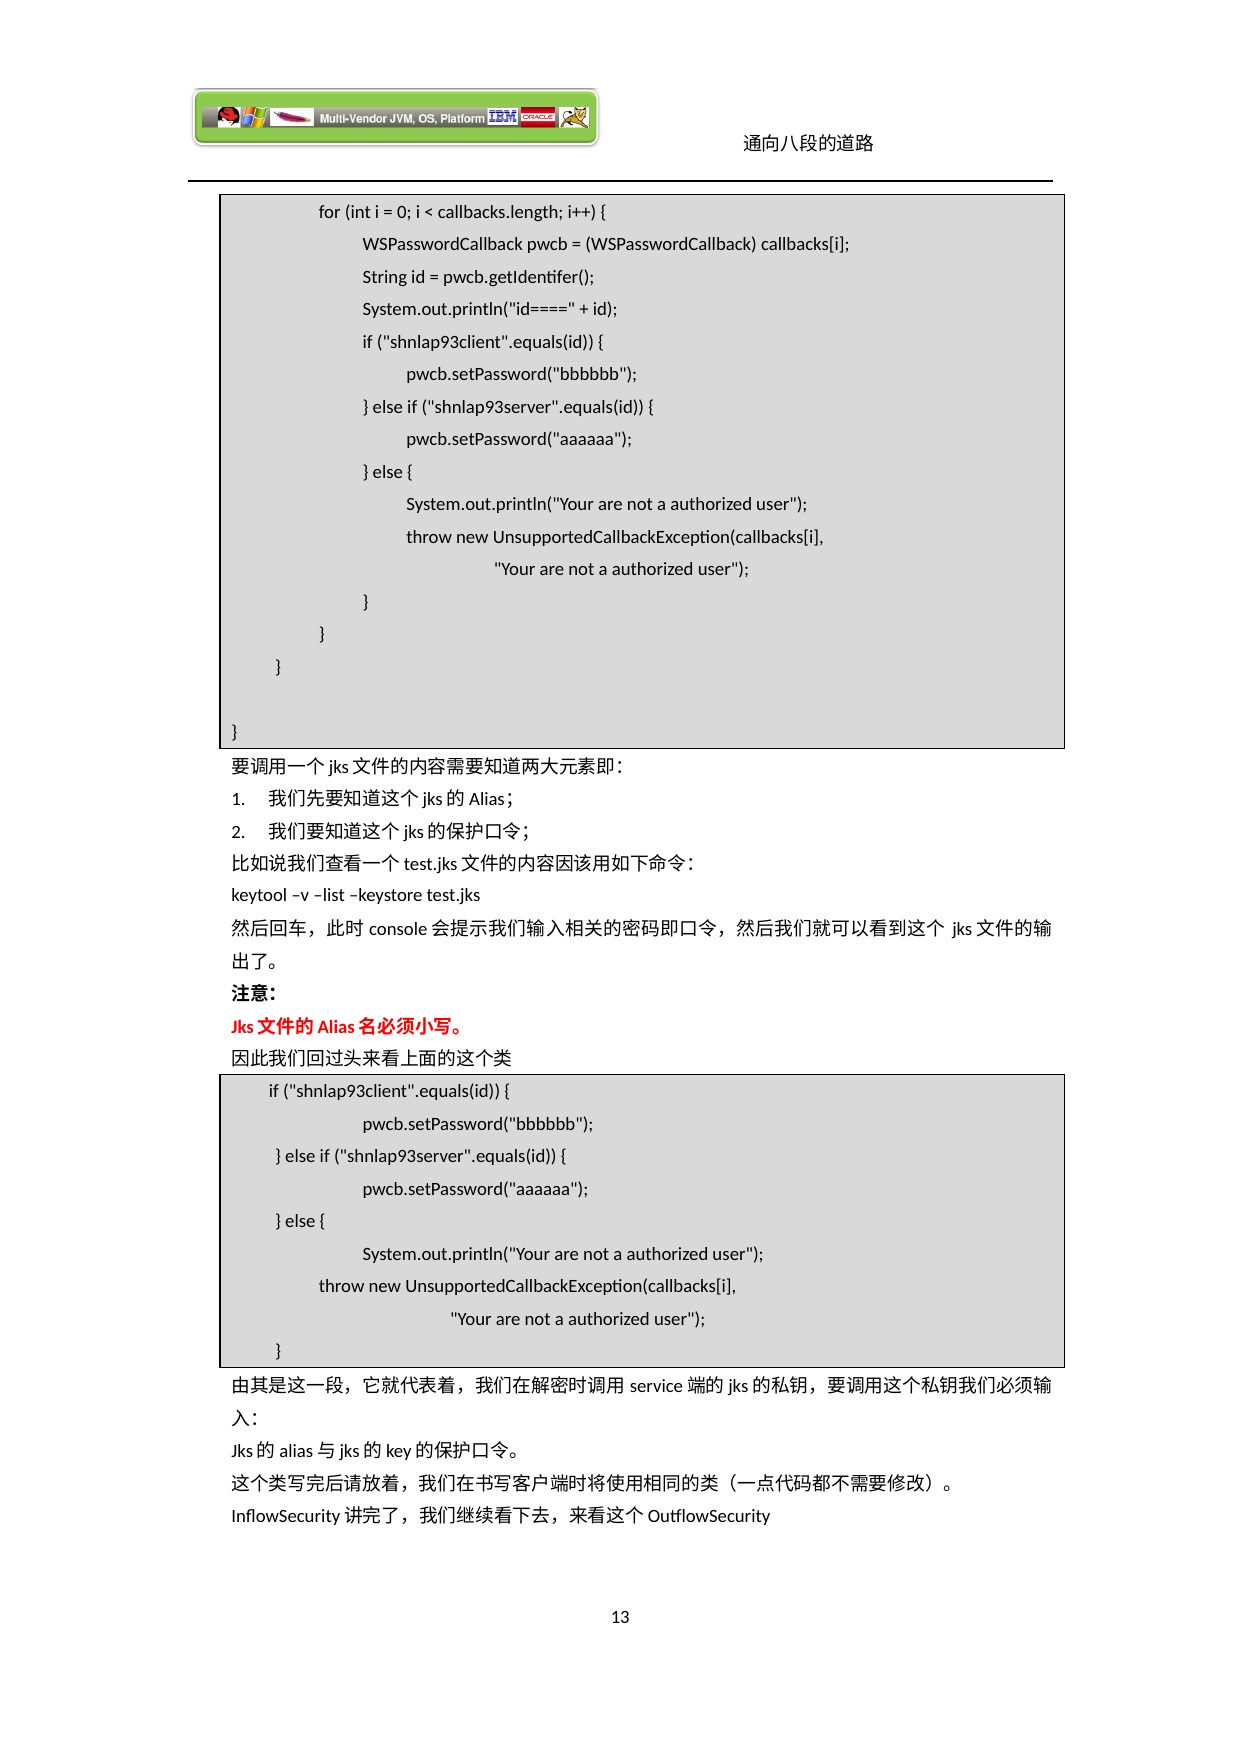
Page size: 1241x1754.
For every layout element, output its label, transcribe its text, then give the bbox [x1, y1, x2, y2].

text 这个类写完后请放着，我们在书写客户端时将使用相同的类（一点代码都不需要修改）。 [231, 1466, 1053, 1498]
picture [187, 88, 603, 150]
list 我们要知道这个jks的保护口令； [231, 814, 1053, 846]
text InflowSecurity讲完了，我们继续看下去，来看这个OutflowSecurity [231, 1498, 1053, 1531]
text 注意： [231, 976, 1053, 1009]
text Jks的alias与jks的key的保护口令。 [231, 1433, 1053, 1466]
text 然后回车，此时console会提示我们输入相关的密码即口令，然后我们就可以看到这个jks文件的输出了。 [231, 911, 1053, 976]
list 要调用一个jks文件的内容需要知道两大元素即： [231, 749, 1053, 781]
table_header if ("shnlap93client".equals(id)) { pwcb.setPassword("bbbbbb"); } else if ("shnlap93server".equals(id)) { pwcb.setPassword("aaaaaa"); } else { System.out.println("Your are not a authorized user"); throw new UnsupportedCallbackException(callbacks[i], "Your are not a authorized user"); } [221, 1075, 1064, 1367]
text Jks文件的Alias名必须小写。 [231, 1009, 1053, 1041]
text keytool –v –list –keystore test.jks [231, 879, 1053, 911]
text 由其是这一段，它就代表着，我们在解密时调用service端的jks的私钥，要调用这个私钥我们必须输入： [231, 1368, 1053, 1433]
text 比如说我们查看一个test.jks文件的内容因该用如下命令： [231, 846, 1053, 879]
list 我们先要知道这个jks的Alias； [231, 781, 1053, 814]
text 因此我们回过头来看上面的这个类 [231, 1041, 1053, 1074]
